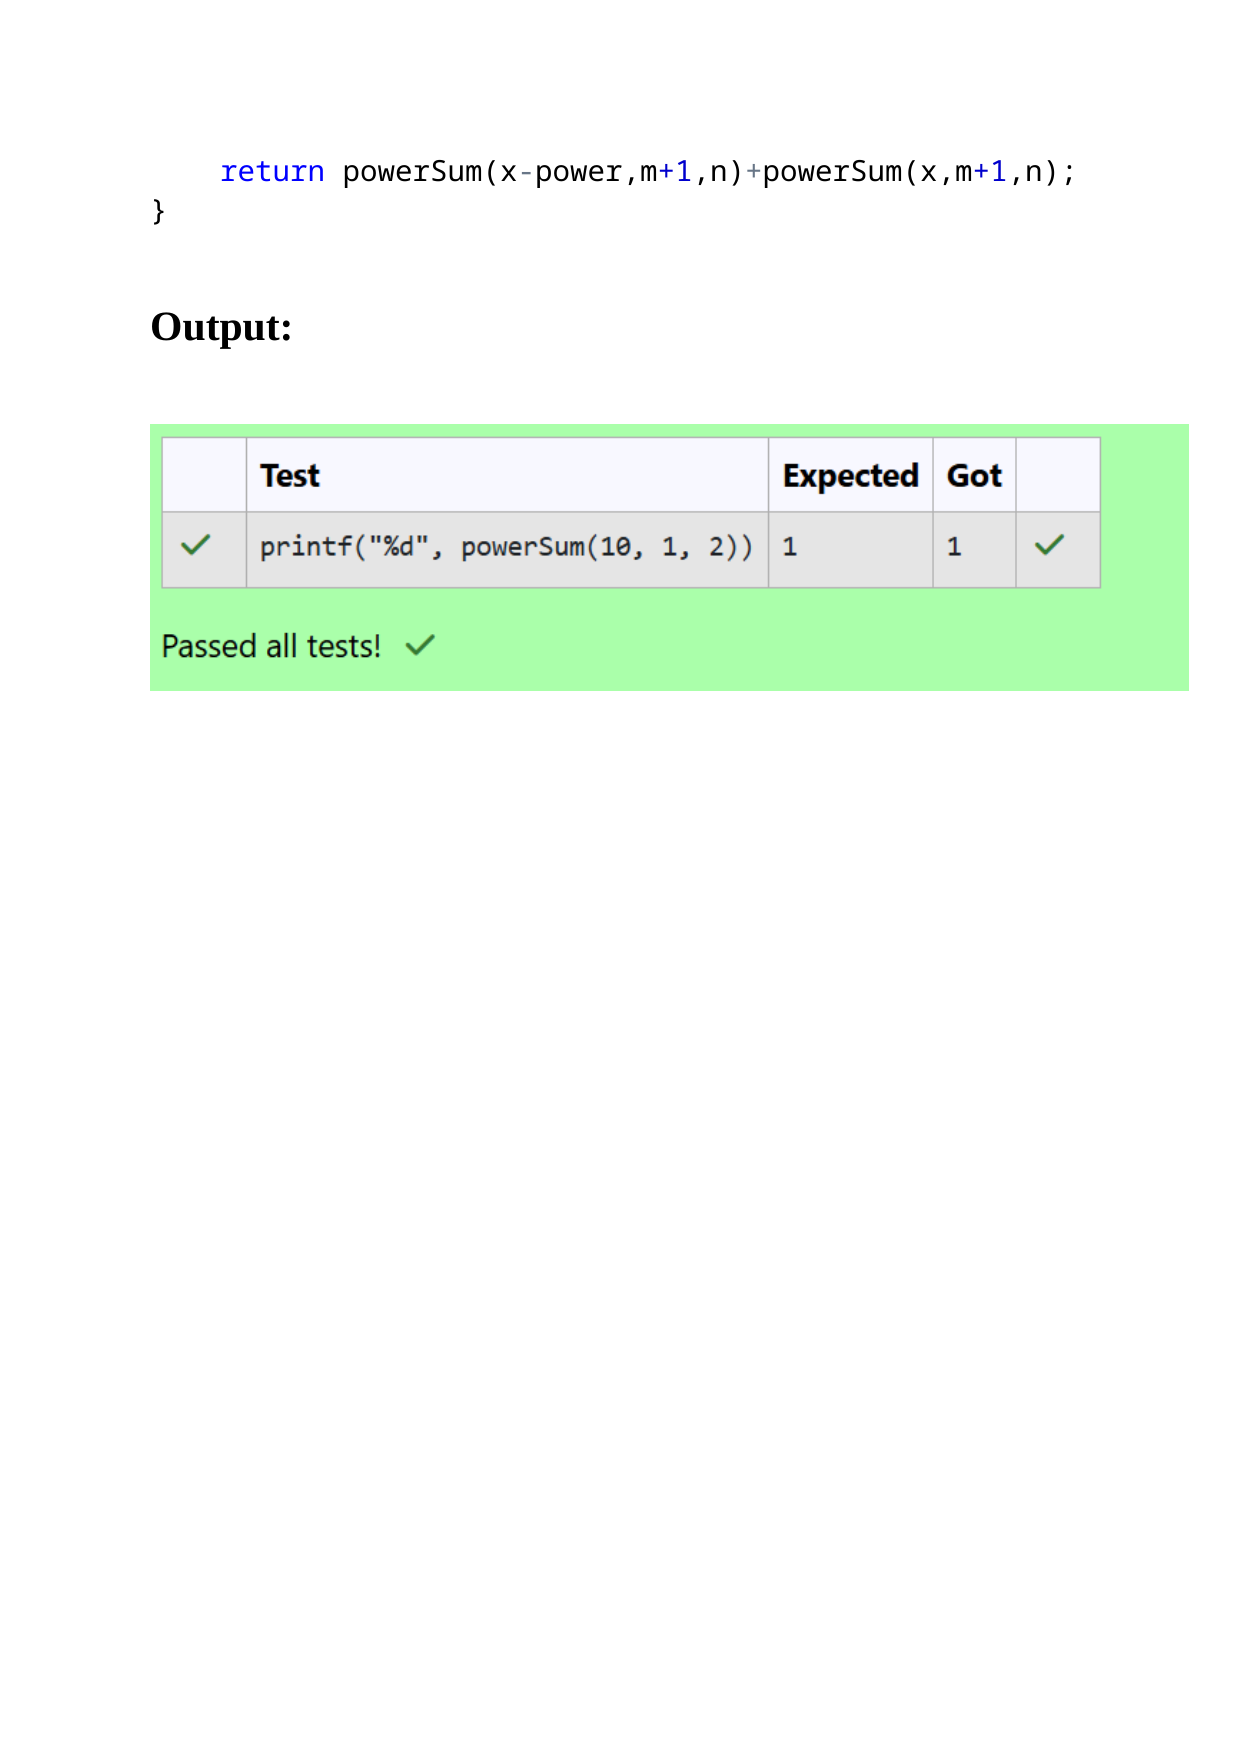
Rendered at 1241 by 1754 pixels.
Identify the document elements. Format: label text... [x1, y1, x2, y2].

text } [150, 190, 1090, 229]
text return powerSum(x-power,m+1,n)+powerSum(x,m+1,n); [150, 150, 1090, 190]
text Output: [150, 301, 1090, 349]
picture [150, 424, 1189, 691]
